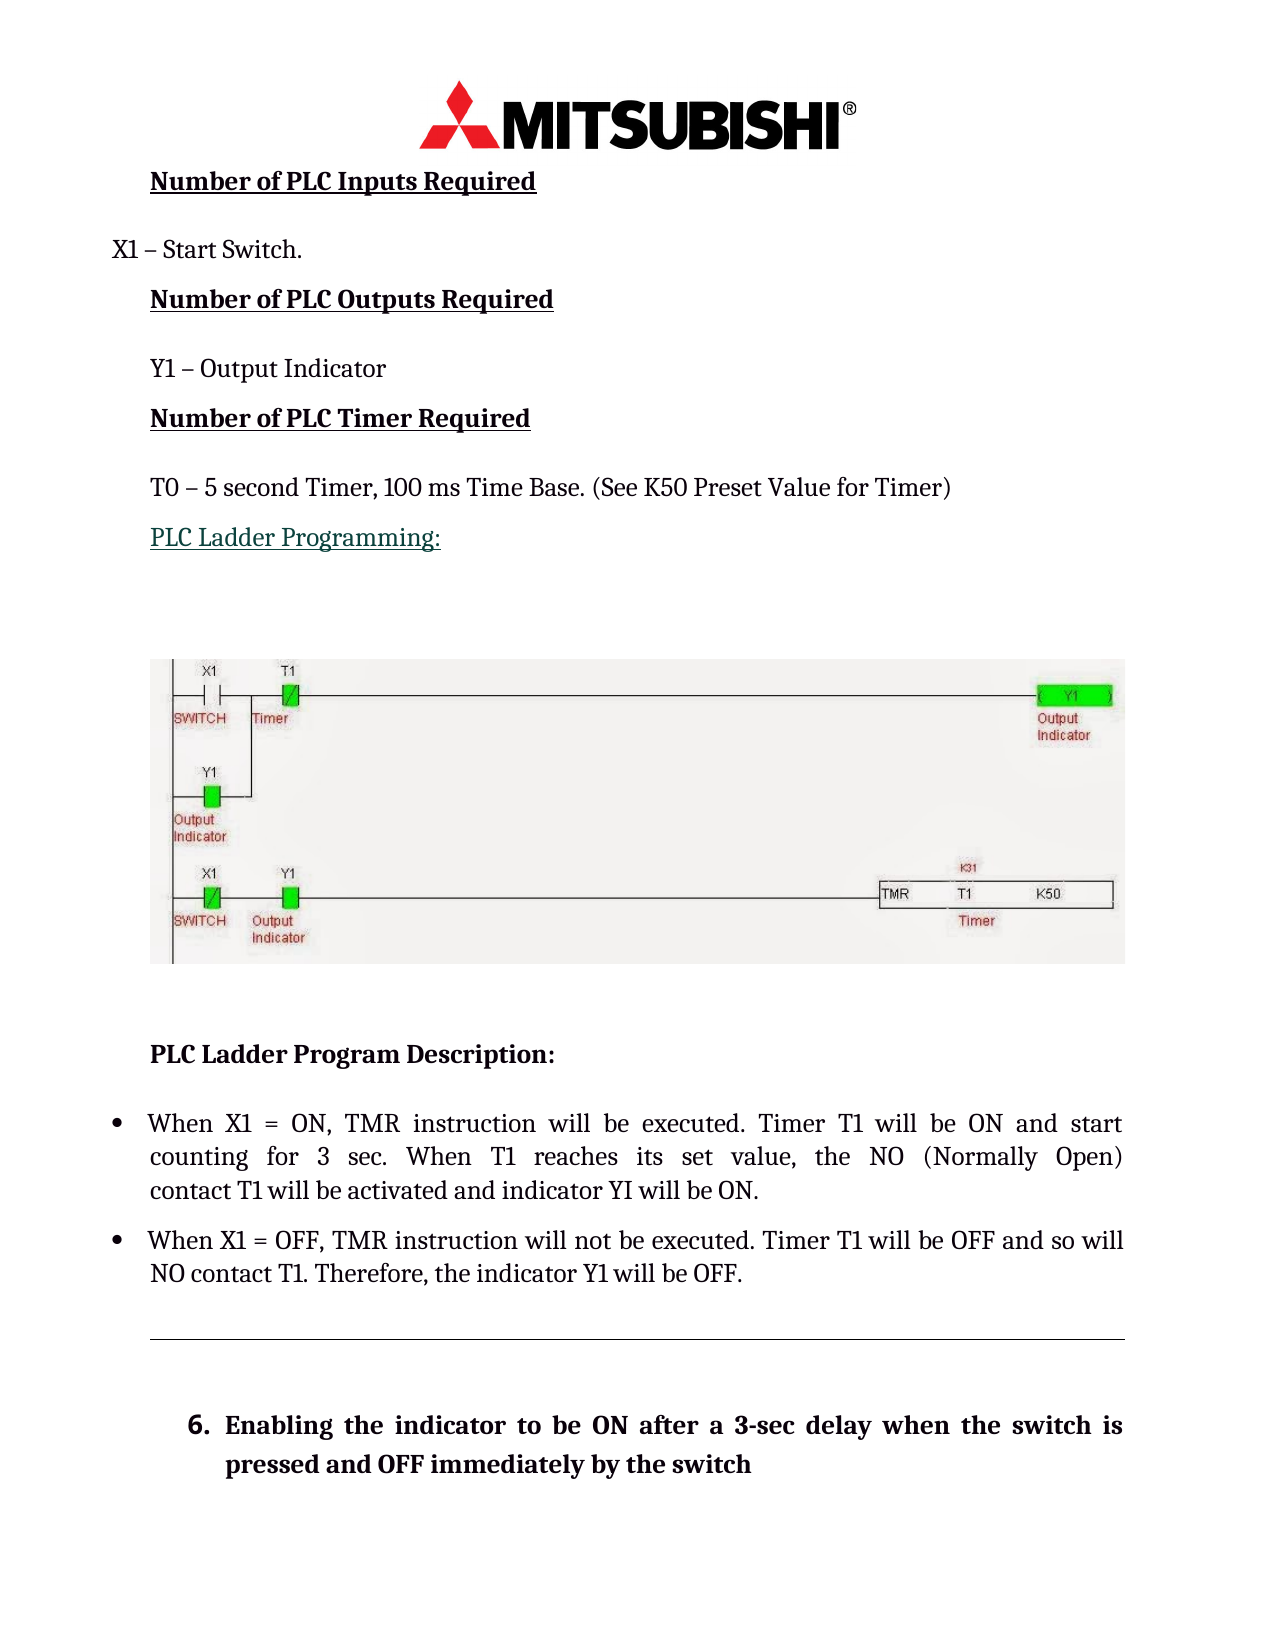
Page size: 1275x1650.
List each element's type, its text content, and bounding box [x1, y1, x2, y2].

picture [150, 659, 1125, 964]
picture [418, 75, 857, 166]
text · When X1 = OFF, TMR instruction will not be executed. Timer T1 will be OFF and so will NO contact T1. Therefore, the indicator Y1 will be OFF. [112, 1225, 1125, 1290]
text X1 – Start Switch. [112, 234, 1125, 266]
text Number of PLC Outputs Required [150, 284, 1125, 316]
text Number of PLC Inputs Required [150, 166, 1125, 197]
text T0 – 5 second Timer, 100 ms Time Base. (See K50 Preset Value for Timer) [150, 472, 1125, 503]
text · When X1 = ON, TMR instruction will be executed. Timer T1 will be ON and start counting for 3 sec. When T1 reaches its set value, the NO (Normally Open) contact T1 will be activated and indicator YI will be ON. [112, 1108, 1125, 1206]
subtitle PLC Ladder Programming: [150, 522, 1125, 553]
text Number of PLC Timer Required [150, 403, 1125, 434]
text PLC Ladder Program Description: [150, 1039, 1125, 1070]
text Y1 – Output Indicator [150, 353, 1125, 384]
list Enabling the indicator to be ON after a 3-sec delay when the switch is pressed and OFF immediately by the switch [187, 1406, 1125, 1482]
